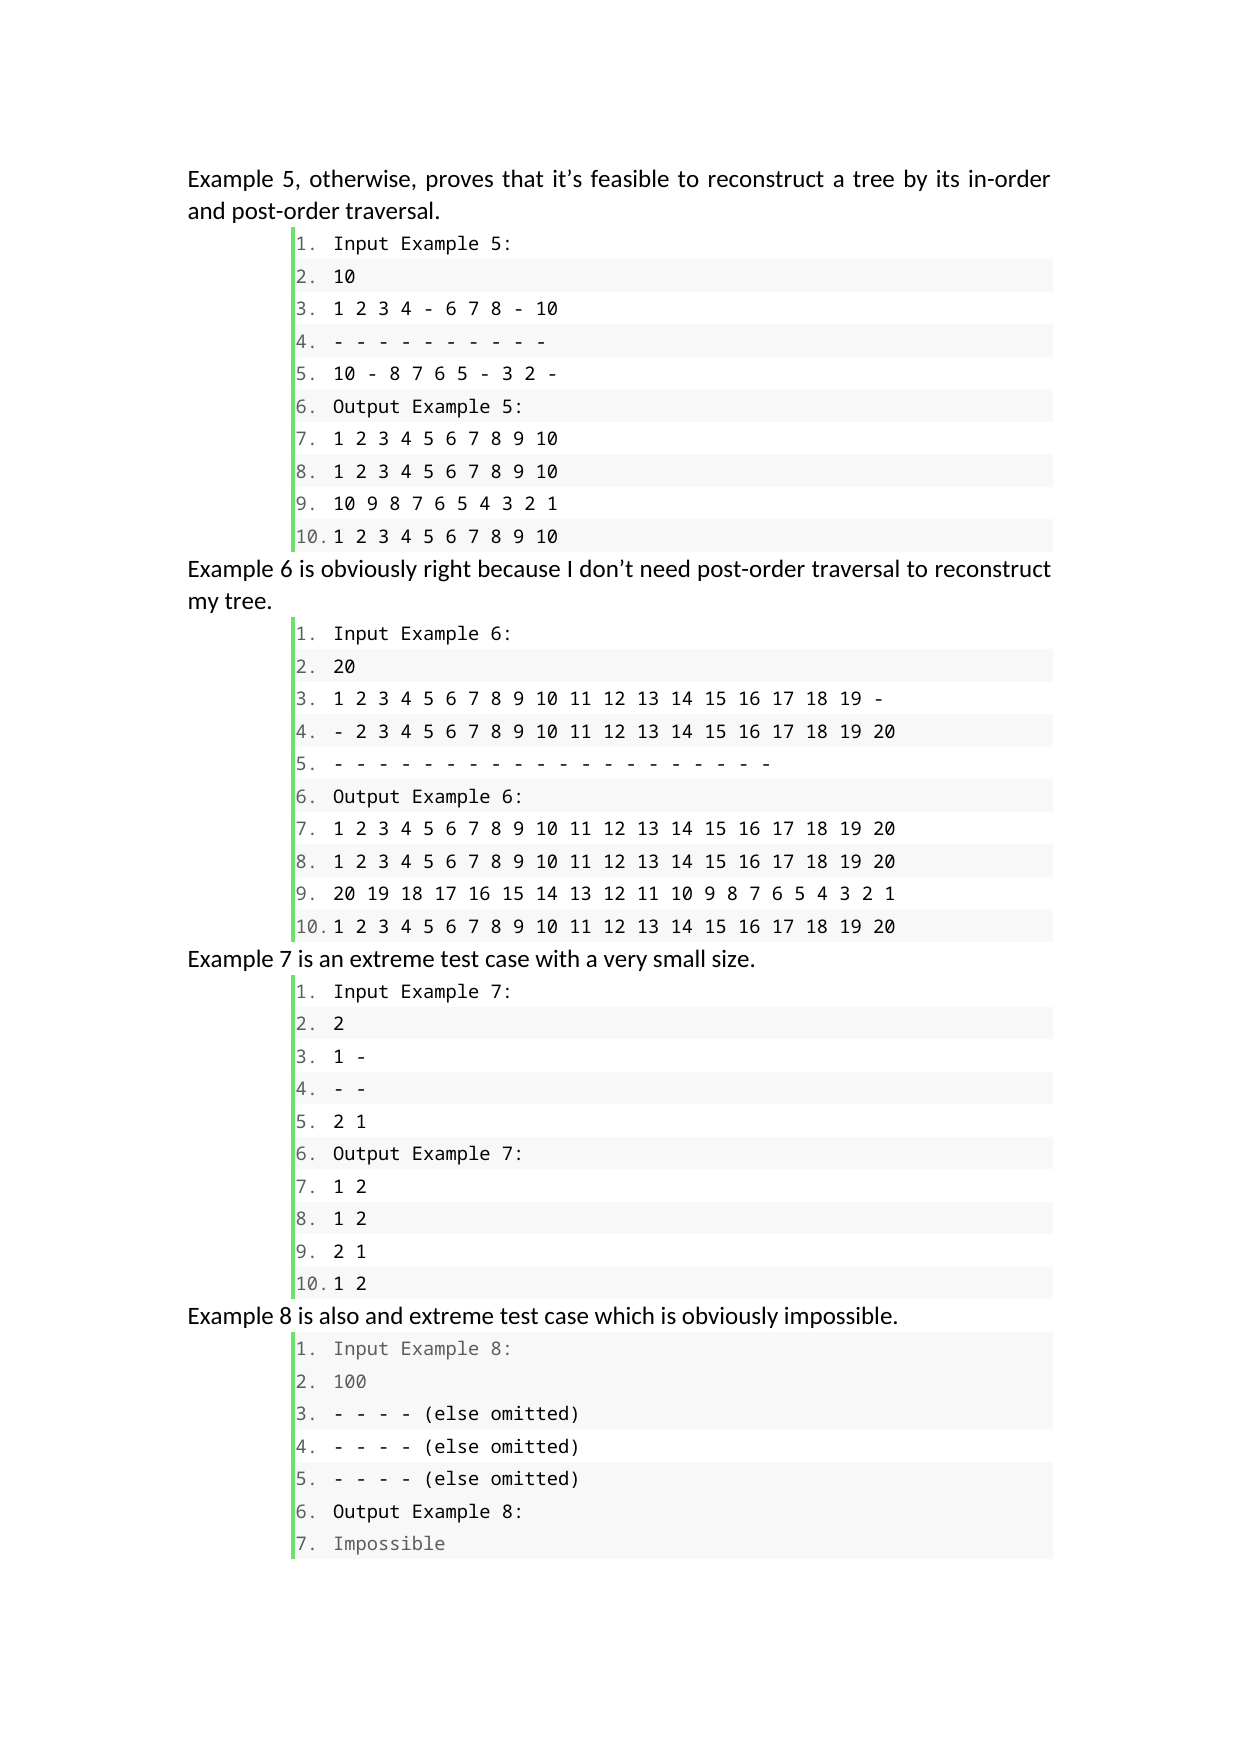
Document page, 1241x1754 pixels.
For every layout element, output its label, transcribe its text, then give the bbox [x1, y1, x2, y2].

list Output Example 8: [295, 1494, 1053, 1527]
list 100 [295, 1364, 1053, 1397]
list 1 2 3 4 5 6 7 8 9 10 11 12 13 14 15 16 17 18 19 - [295, 682, 1053, 714]
list - - - - (else omitted) [295, 1397, 1053, 1429]
list 2 [295, 1007, 1053, 1039]
list Impossible [295, 1527, 1053, 1559]
list - - - - (else omitted) [295, 1429, 1053, 1462]
list 10 9 8 7 6 5 4 3 2 1 [295, 487, 1053, 519]
list 10 - 8 7 6 5 - 3 2 - [295, 357, 1053, 389]
list - - - - - - - - - - - - - - - - - - - - [295, 747, 1053, 779]
list 1 2 3 4 5 6 7 8 9 10 11 12 13 14 15 16 17 18 19 20 [295, 844, 1053, 877]
list - - [295, 1072, 1053, 1104]
list 1 2 3 4 5 6 7 8 9 10 11 12 13 14 15 16 17 18 19 20 [295, 812, 1053, 844]
list Input Example 6: [295, 617, 1053, 649]
list - - - - - - - - - - [295, 324, 1053, 357]
list Output Example 5: [295, 389, 1053, 422]
list 1 2 3 4 5 6 7 8 9 10 11 12 13 14 15 16 17 18 19 20 [295, 909, 1053, 942]
list 1 2 3 4 5 6 7 8 9 10 [295, 519, 1053, 552]
text Example 5, otherwise, proves that it’s feasible to reconstruct a tree by its in-order and post-order traversal. [187, 162, 1053, 227]
list 20 19 18 17 16 15 14 13 12 11 10 9 8 7 6 5 4 3 2 1 [295, 877, 1053, 909]
list 1 2 [295, 1169, 1053, 1202]
list Output Example 7: [295, 1137, 1053, 1169]
list 1 2 3 4 - 6 7 8 - 10 [295, 292, 1053, 324]
list 1 2 3 4 5 6 7 8 9 10 [295, 422, 1053, 454]
list 10 [295, 259, 1053, 292]
list Input Example 5: [295, 227, 1053, 259]
text Example 8 is also and extreme test case which is obviously impossible. [187, 1299, 1053, 1332]
list 20 [295, 649, 1053, 682]
list Input Example 8: [295, 1332, 1053, 1364]
list - 2 3 4 5 6 7 8 9 10 11 12 13 14 15 16 17 18 19 20 [295, 714, 1053, 747]
text Example 6 is obviously right because I don’t need post-order traversal to reconstruct my tree. [187, 552, 1053, 617]
list 2 1 [295, 1104, 1053, 1137]
text Example 7 is an extreme test case with a very small size. [187, 942, 1053, 974]
list Output Example 6: [295, 779, 1053, 812]
list 1 2 [295, 1202, 1053, 1234]
list Input Example 7: [291, 974, 1053, 1007]
list - - - - (else omitted) [295, 1462, 1053, 1494]
list 2 1 [295, 1234, 1053, 1267]
list 1 2 [295, 1267, 1053, 1299]
list 1 2 3 4 5 6 7 8 9 10 [295, 454, 1053, 487]
list 1 - [295, 1039, 1053, 1072]
